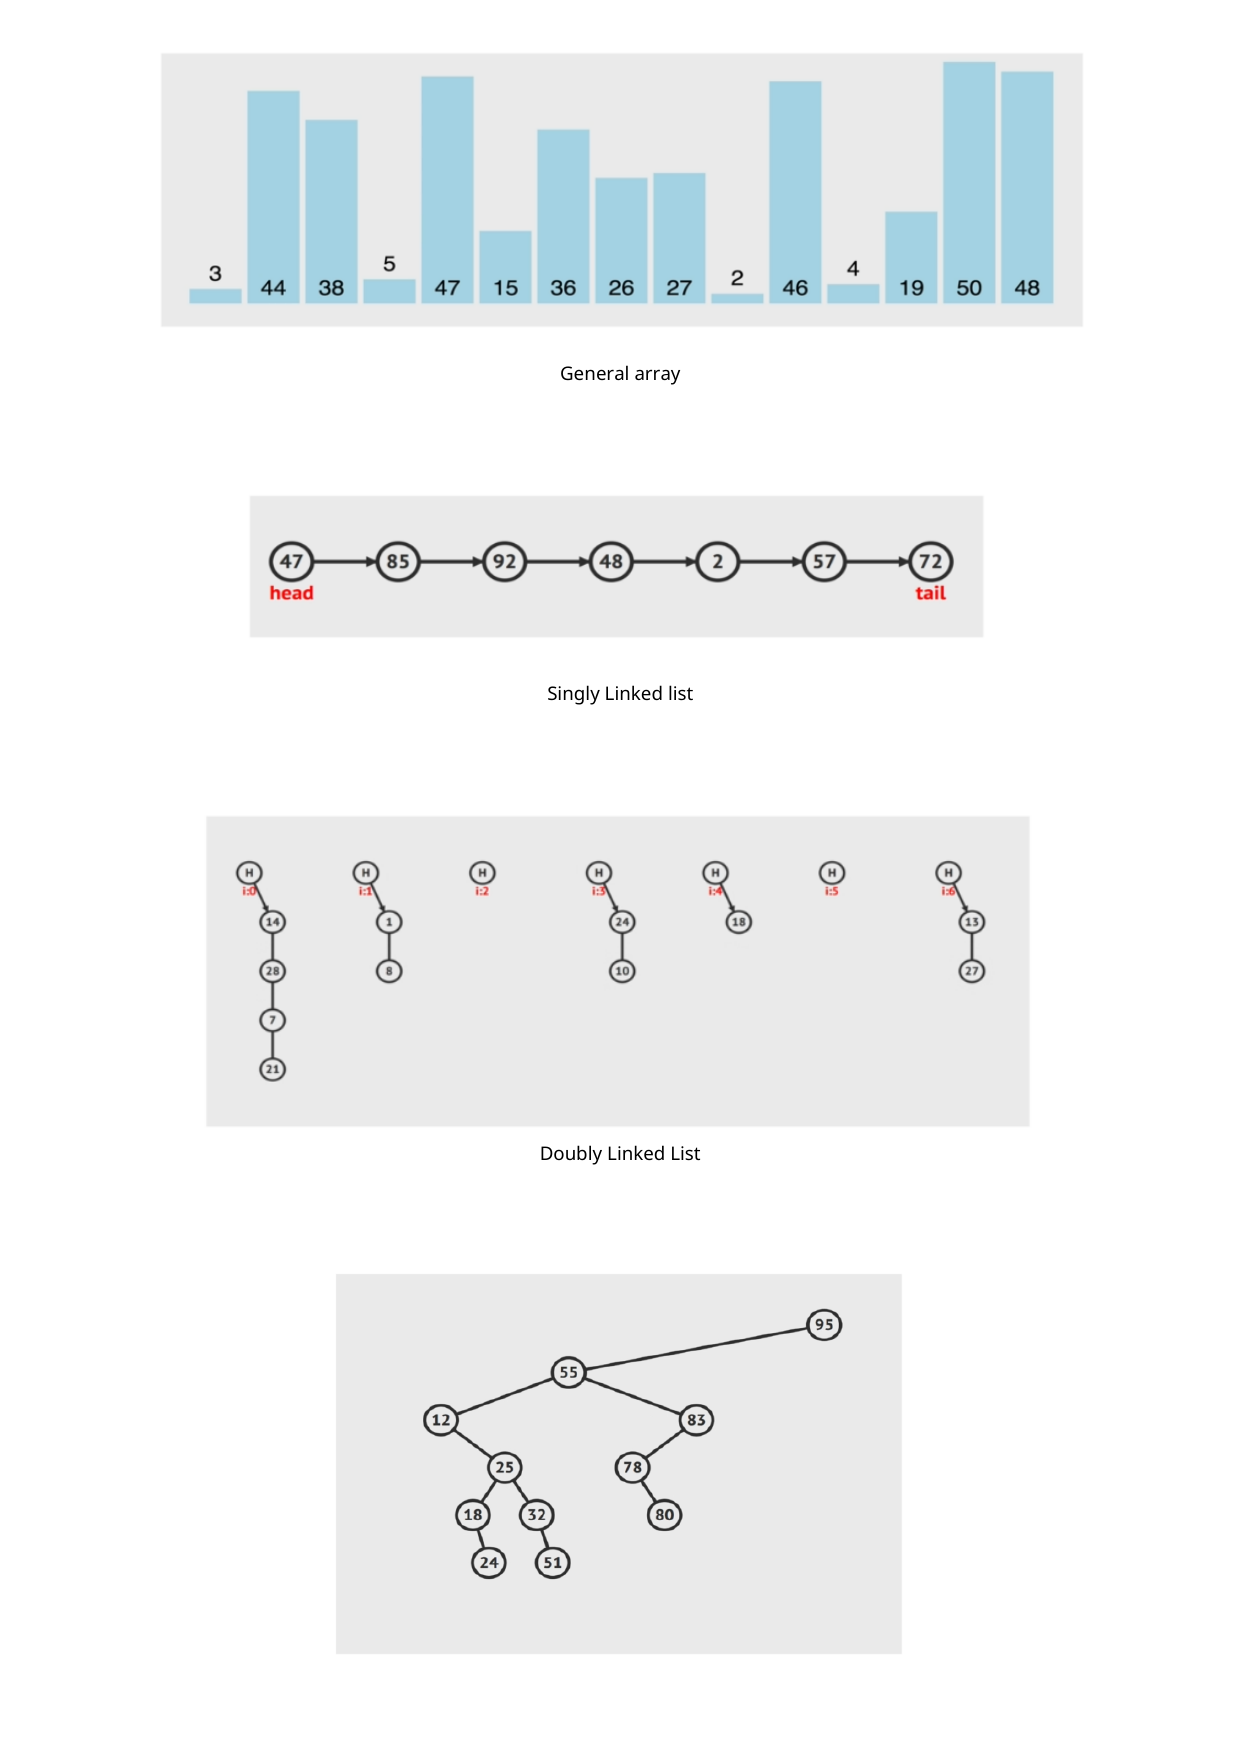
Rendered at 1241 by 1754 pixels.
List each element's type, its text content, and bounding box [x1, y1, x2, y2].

picture [194, 807, 1047, 1141]
text Singly Linked list [75, 680, 1165, 705]
picture [240, 487, 1000, 655]
picture [149, 45, 1092, 335]
picture [331, 1268, 909, 1662]
text General array [75, 360, 1165, 385]
text Doubly Linked List [75, 1141, 1165, 1166]
